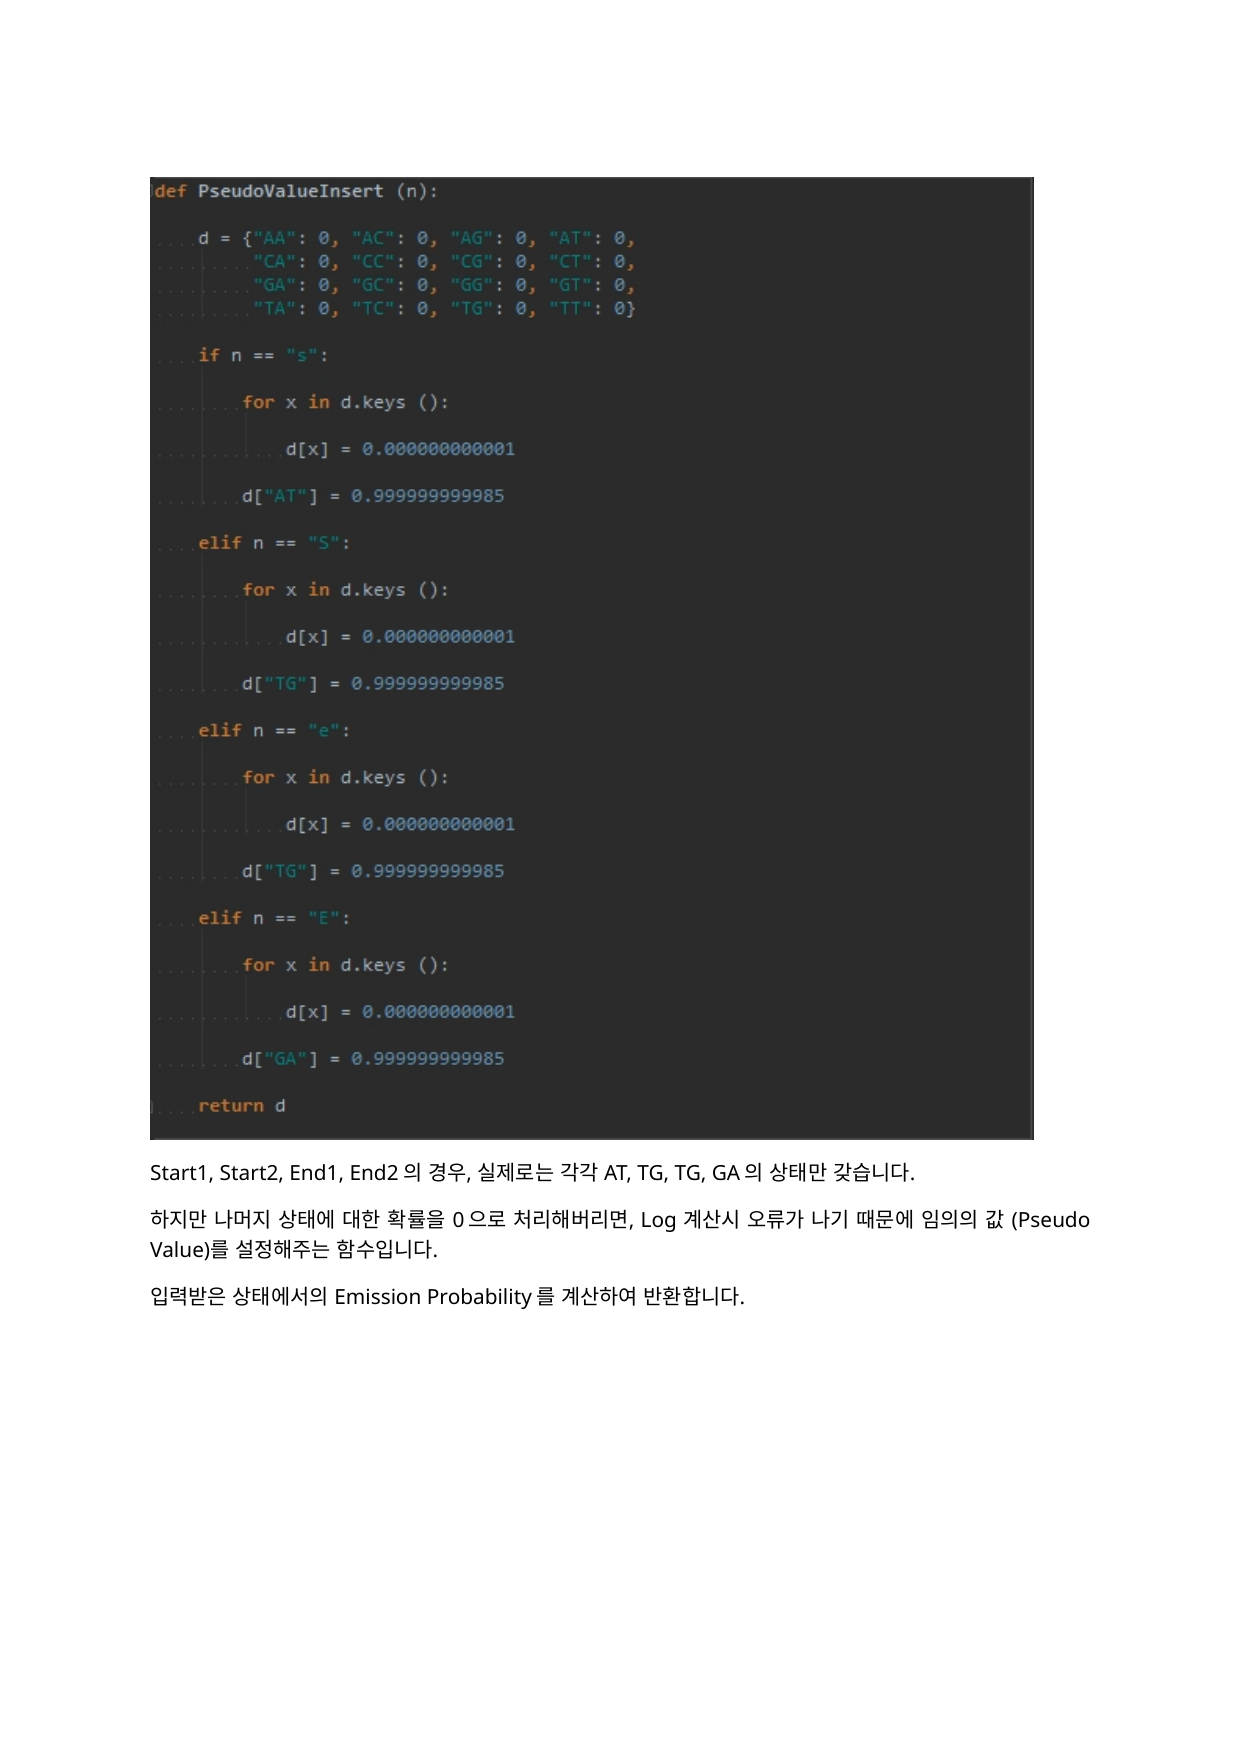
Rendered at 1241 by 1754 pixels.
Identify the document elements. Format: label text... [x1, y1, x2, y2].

text Start1, Start2, End1, End2의 경우, 실제로는 각각 AT, TG, TG, GA의 상태만 갖습니다. [150, 1156, 1090, 1187]
text 입력받은 상태에서의 Emission Probability를 계산하여 반환합니다. [150, 1281, 1090, 1311]
picture [150, 177, 1034, 1140]
text 하지만 나머지 상태에 대한 확률을 0으로 처리해버리면, Log 계산시 오류가 나기 때문에 임의의 값 (Pseudo Value)를 설정해주는 함수입니다. [150, 1203, 1090, 1264]
